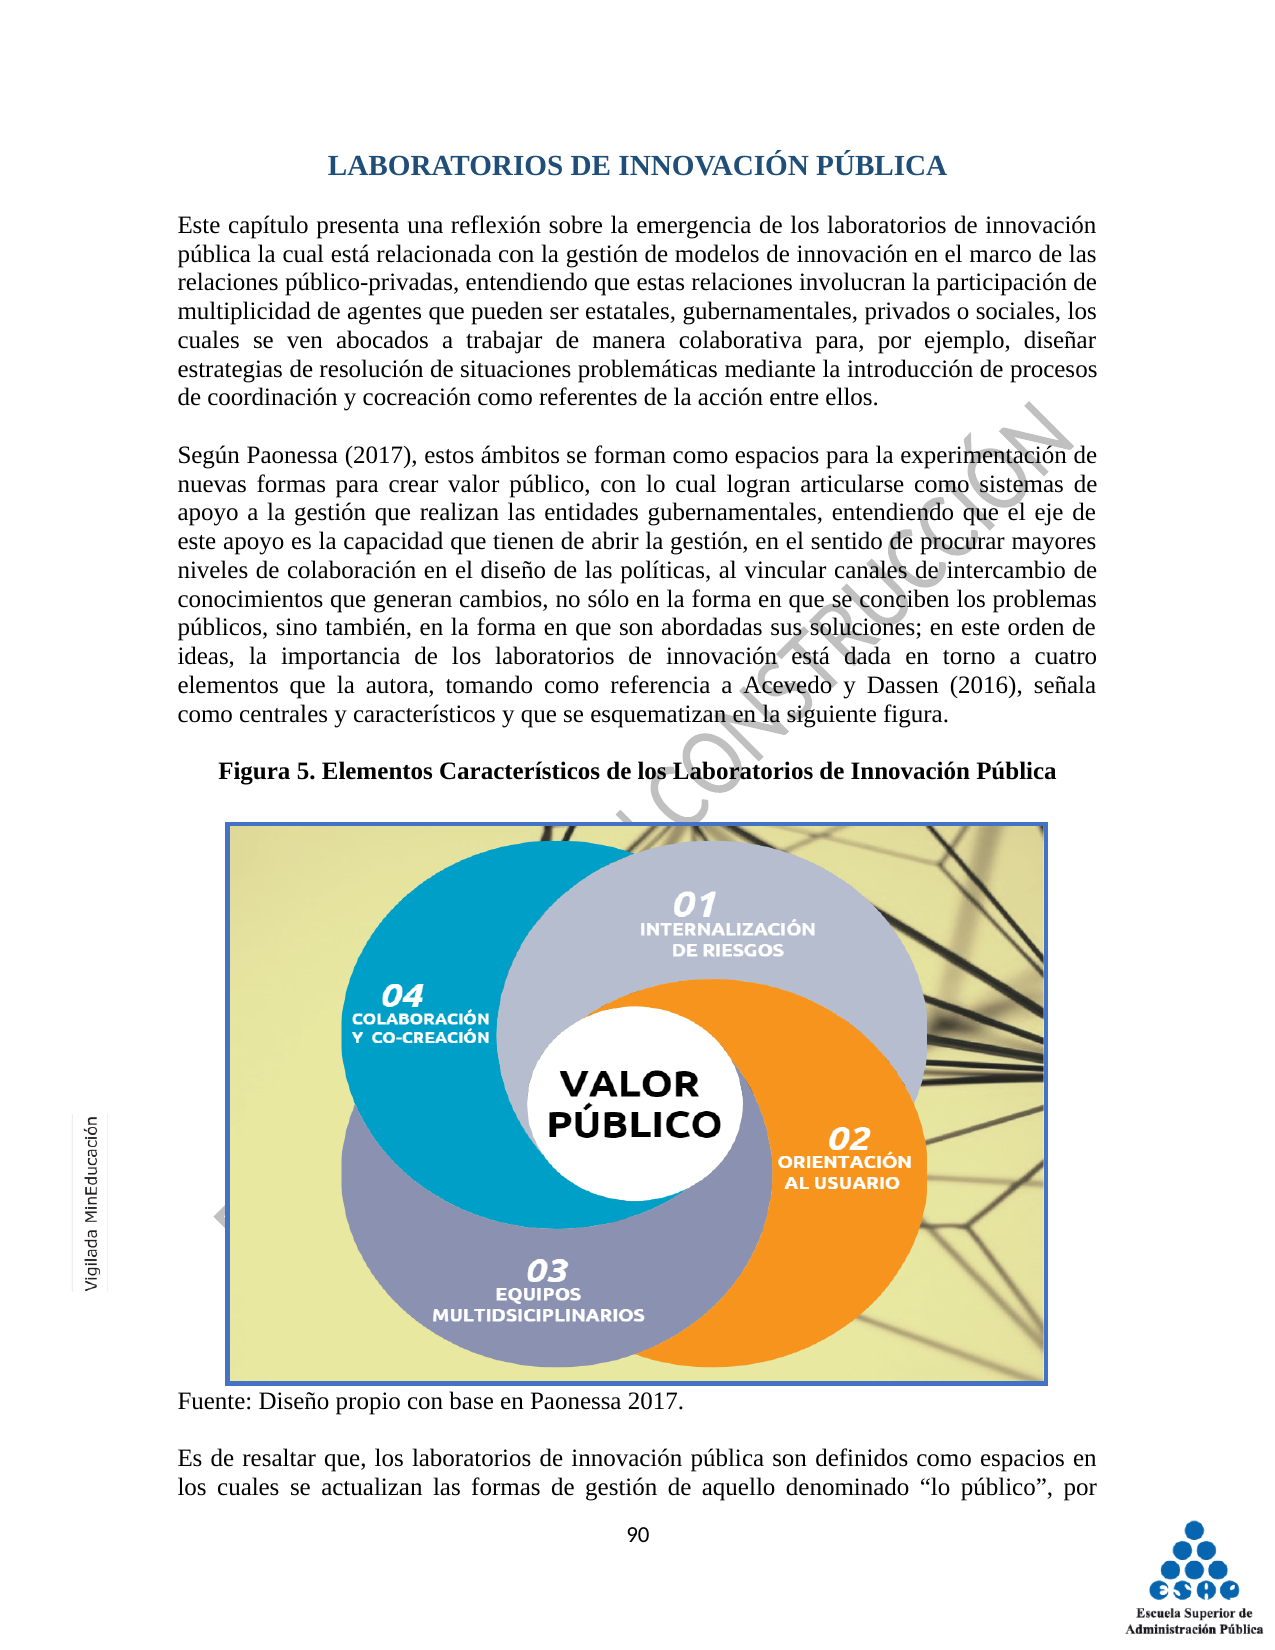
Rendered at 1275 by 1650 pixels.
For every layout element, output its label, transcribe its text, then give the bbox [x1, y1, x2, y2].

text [177, 1443, 1098, 1501]
subtitle LABORATORIOS DE INNOVACIÓN PÚBLICA [177, 148, 1098, 181]
picture [71, 1113, 108, 1292]
text Figura 5. Elementos Característicos de los Laboratorios de Innovación Pública [177, 756, 1098, 785]
picture [1124, 1520, 1264, 1634]
text Según Paonessa (2017), estos ámbitos se forman como espacios para la experimentación de nuevas formas para crear valor público, con lo cual logran articularse como sistemas de apoyo a la gestión que realizan las entidades gubernamentales, entendiendo que el eje de este apoyo es la capacidad que tienen de abrir la gestión, en el sentido de procurar mayores niveles de colaboración en el diseño de las políticas, al vincular canales de intercambio de conocimientos que generan cambios, no sólo en la forma en que se conciben los problemas públicos, sino también, en la forma en que son abordadas sus soluciones; en este orden de ideas, la importancia de los laboratorios de innovación está dada en torno a cuatro elementos que la autora, tomando como referencia a Acevedo y Dassen (2016), señala como centrales y característicos y que se esquematizan en la siguiente figura. [177, 440, 1098, 727]
picture [230, 826, 1044, 1381]
text Este capítulo presenta una reflexión sobre la emergencia de los laboratorios de innovación pública la cual está relacionada con la gestión de modelos de innovación en el marco de las relaciones público-privadas, entendiendo que estas relaciones involucran la participación de multiplicidad de agentes que pueden ser estatales, gubernamentales, privados o sociales, los cuales se ven abocados a trabajar de manera colaborativa para, por ejemplo, diseñar estrategias de resolución de situaciones problemáticas mediante la introducción de procesos de coordinación y cocreación como referentes de la acción entre ellos. [177, 210, 1098, 411]
